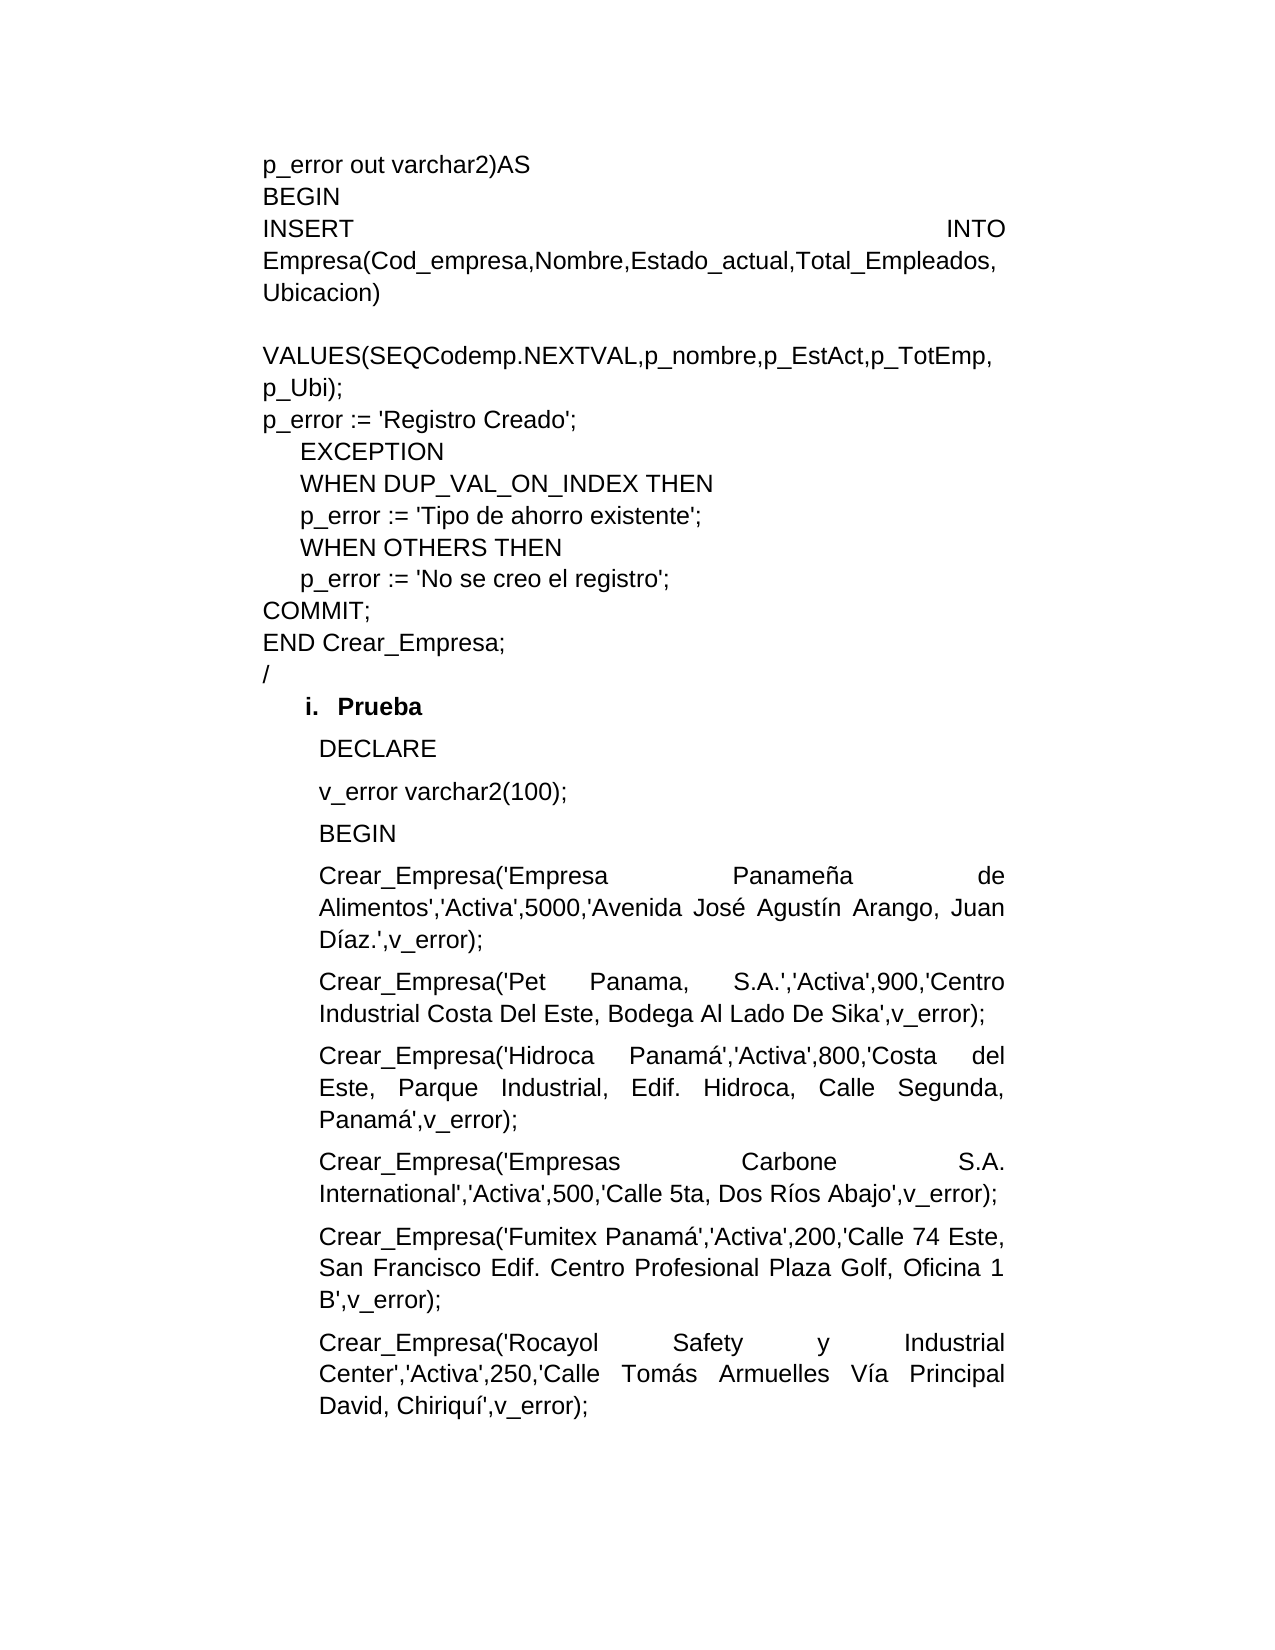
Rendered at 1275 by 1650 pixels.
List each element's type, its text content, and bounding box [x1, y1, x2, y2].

list EXCEPTION [262, 437, 1006, 466]
list Prueba [319, 692, 1006, 721]
list END Crear_Empresa; [262, 628, 1006, 657]
list WHEN DUP_VAL_ON_INDEX THEN [262, 469, 1006, 497]
list p_error := 'Tipo de ahorro existente'; [262, 501, 1006, 529]
list p_error out varchar2)AS [262, 150, 1006, 179]
list p_error := 'No se creo el registro'; [262, 564, 1006, 593]
list / [262, 660, 1006, 689]
list WHEN OTHERS THEN [262, 532, 1006, 561]
list BEGIN [262, 182, 1006, 211]
text Crear_Empresa('Rocayol Safety y Industrial Center','Activa',250,'Calle Tomás Armuelles Vía Principal David, Chiriquí',v_error); [319, 1327, 1006, 1420]
text BEGIN [319, 819, 1006, 847]
text Crear_Empresa('Pet Panama, S.A.','Activa',900,'Centro Industrial Costa Del Este, Bodega Al Lado De Sika',v_error); [319, 967, 1006, 1028]
list VALUES(SEQCodemp.NEXTVAL,p_nombre,p_EstAct,p_TotEmp,p_Ubi); [262, 309, 1006, 402]
text DECLARE [319, 734, 1006, 763]
text Crear_Empresa('Fumitex Panamá','Activa',200,'Calle 74 Este, San Francisco Edif. Centro Profesional Plaza Golf, Oficina 1 B',v_error); [319, 1221, 1006, 1314]
text Crear_Empresa('Empresa Panameña de Alimentos','Activa',5000,'Avenida José Agustín Arango, Juan Díaz.',v_error); [319, 861, 1006, 953]
text Crear_Empresa('Empresas Carbone S.A. International','Activa',500,'Calle 5ta, Dos Ríos Abajo',v_error); [319, 1147, 1006, 1208]
text Crear_Empresa('Hidroca Panamá','Activa',800,'Costa del Este, Parque Industrial, Edif. Hidroca, Calle Segunda, Panamá',v_error); [319, 1041, 1006, 1134]
list INSERT INTO Empresa(Cod_empresa,Nombre,Estado_actual,Total_Empleados,Ubicacion) [262, 214, 1006, 306]
list p_error := 'Registro Creado'; [262, 405, 1006, 434]
list COMMIT; [262, 596, 1006, 625]
text v_error varchar2(100); [319, 776, 1006, 805]
